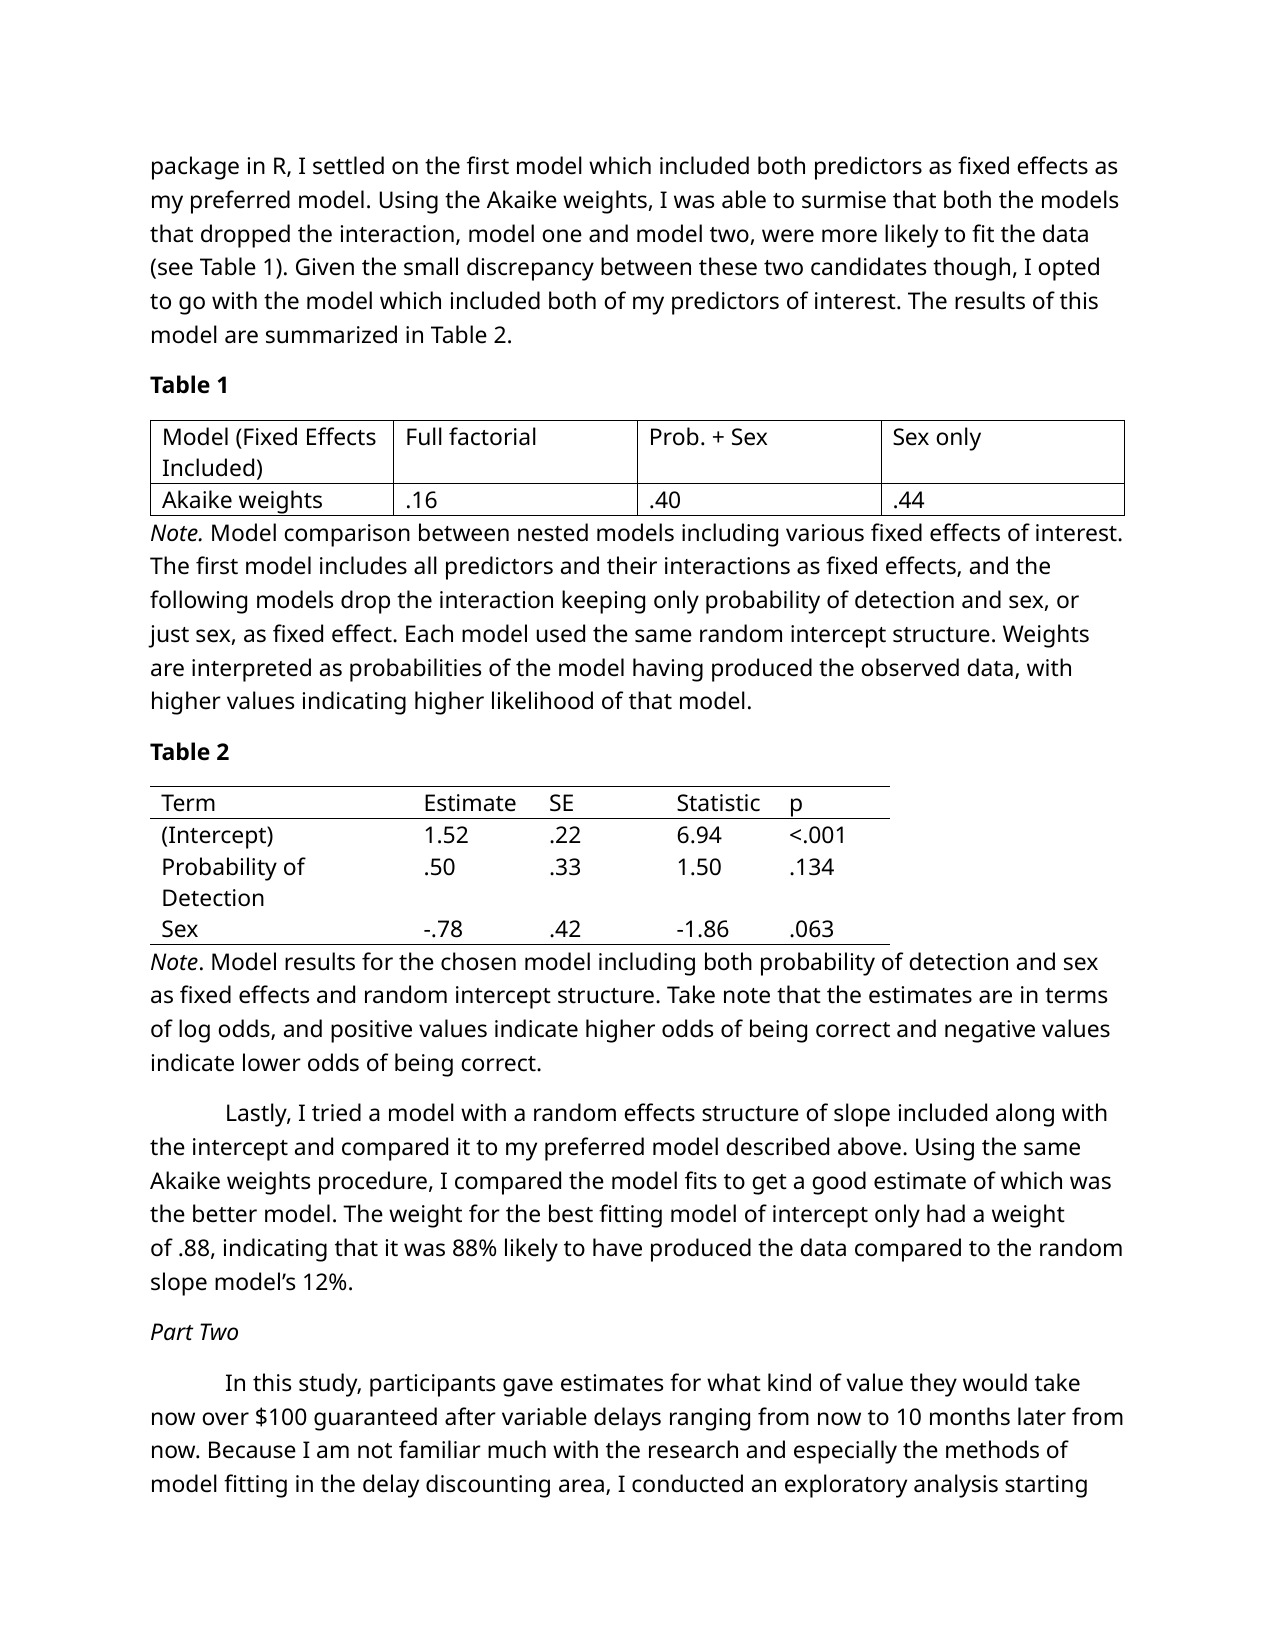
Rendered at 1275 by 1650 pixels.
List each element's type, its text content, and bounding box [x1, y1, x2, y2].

table_cell (Intercept) [150, 819, 412, 851]
table_cell .40 [638, 484, 881, 515]
table_cell .22 [538, 819, 665, 851]
table_cell Akaike weights [151, 484, 393, 515]
text Note. Model results for the chosen model including both probability of detection and sex as fixed effects and random intercept structure. Take note that the estimates are in terms of log odds, and positive values indicate higher odds of being correct and negative values indicate lower odds of being correct. [150, 945, 1125, 1078]
table_header Term [150, 787, 412, 818]
table_cell .42 [538, 913, 665, 944]
table_header Full factorial [394, 421, 637, 483]
text Table 2 [150, 736, 1125, 767]
table_header SE [538, 787, 665, 818]
table_cell Probability of Detection [150, 851, 412, 913]
table_cell .50 [412, 851, 538, 913]
table_cell .33 [538, 851, 665, 913]
table_header Statistic [665, 787, 778, 818]
table_cell -.78 [412, 913, 538, 944]
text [150, 1367, 1125, 1499]
table_header Prob. + Sex [638, 421, 881, 483]
table_cell .16 [394, 484, 637, 515]
table_header Model (Fixed Effects Included) [151, 421, 393, 483]
table_header Estimate [412, 787, 538, 818]
table_cell Sex [150, 913, 412, 944]
table_cell .063 [778, 913, 890, 944]
text Table 1 [150, 369, 1125, 400]
table_header p [778, 787, 890, 818]
table_cell 1.52 [412, 819, 538, 851]
text Note. Model comparison between nested models including various fixed effects of interest. The first model includes all predictors and their interactions as fixed effects, and the following models drop the interaction keeping only probability of detection and sex, or just sex, as fixed effect. Each model used the same random intercept structure. Weights are interpreted as probabilities of the model having produced the observed data, with higher values indicating higher likelihood of that model. [150, 516, 1125, 716]
text Part Two [150, 1316, 1125, 1347]
table_cell .44 [882, 484, 1124, 515]
table_cell .134 [778, 851, 890, 913]
table_cell 1.50 [665, 851, 778, 913]
text Lastly, I tried a model with a random effects structure of slope included along with the intercept and compared it to my preferred model described above. Using the same Akaike weights procedure, I compared the model fits to get a good estimate of which was the better model. The weight for the best fitting model of intercept only had a weight of .88, indicating that it was 88% likely to have produced the data compared to the random slope model’s 12%. [150, 1097, 1125, 1297]
table_cell 6.94 [665, 819, 778, 851]
table_cell <.001 [778, 819, 890, 851]
table_header Sex only [882, 421, 1124, 483]
table_cell -1.86 [665, 913, 778, 944]
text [150, 150, 1125, 350]
